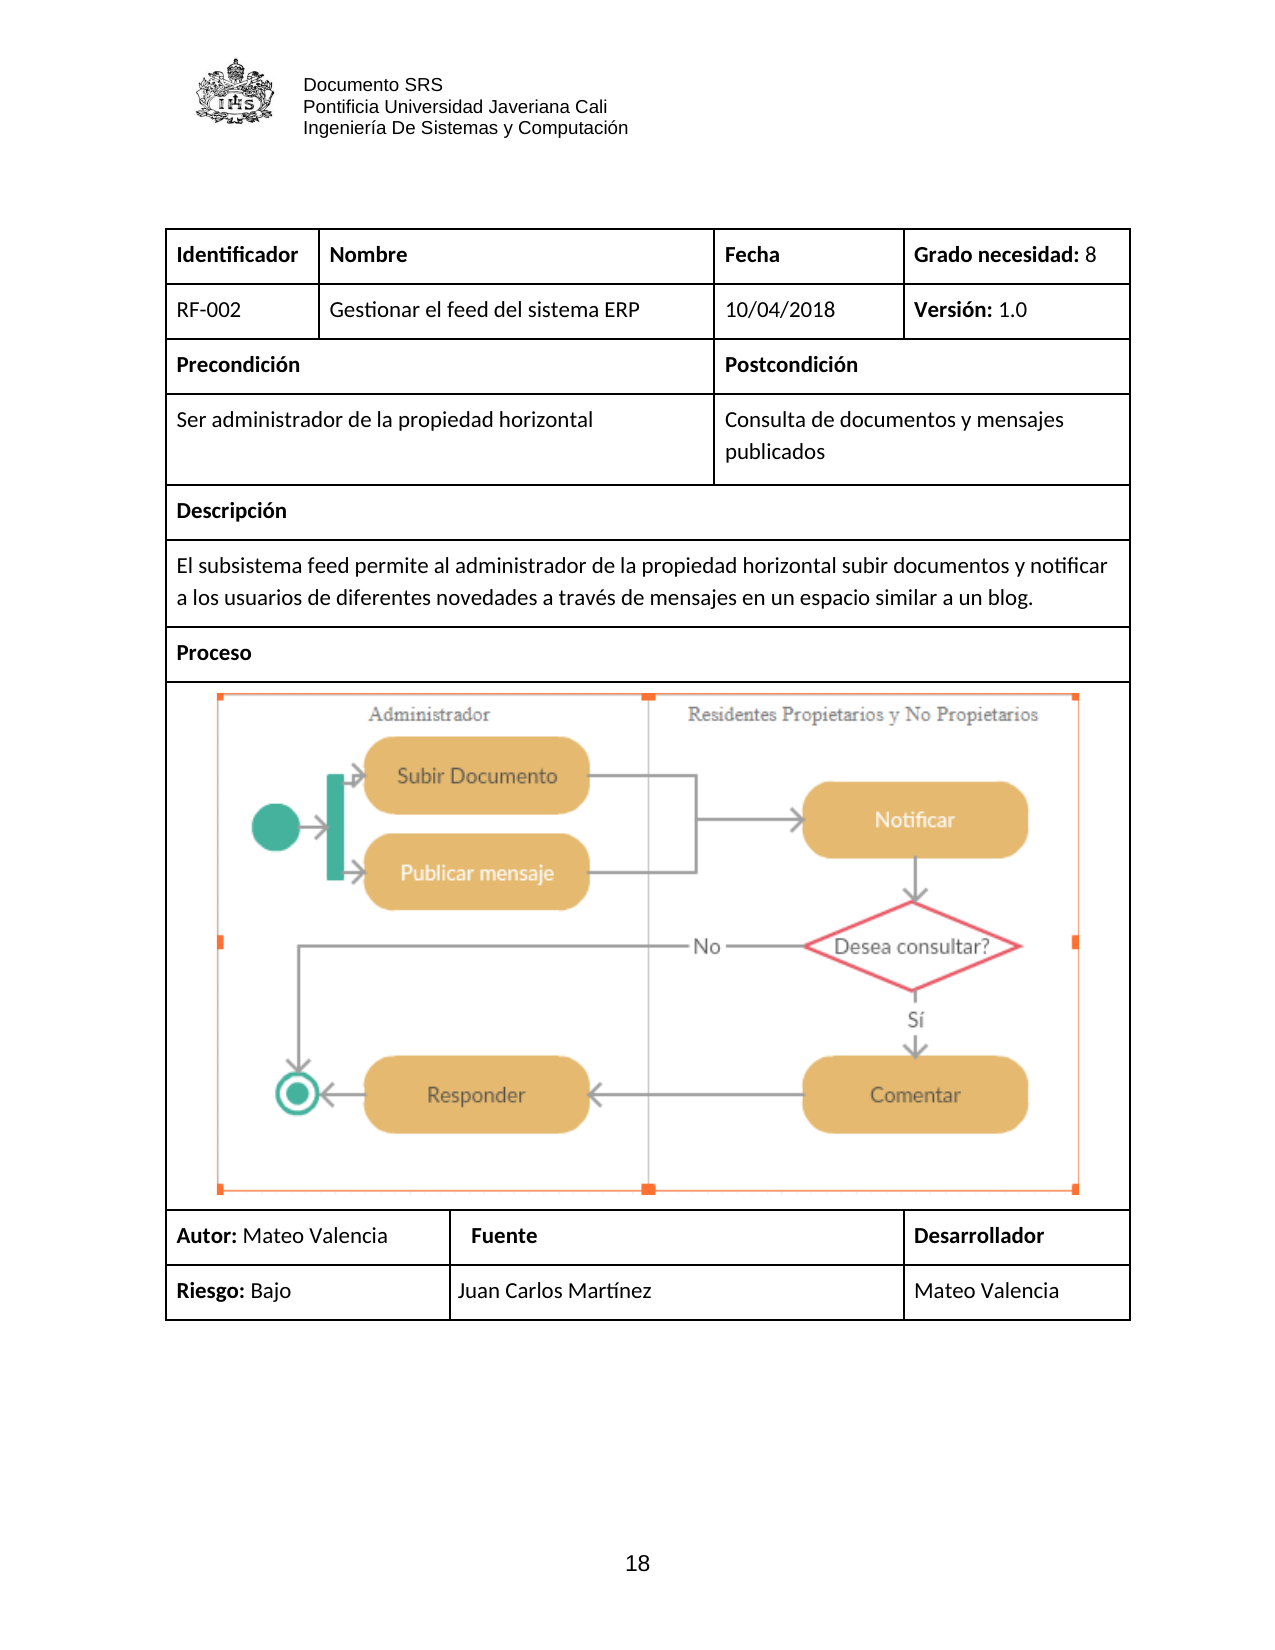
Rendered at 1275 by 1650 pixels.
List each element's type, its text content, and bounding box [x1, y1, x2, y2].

table_cell 10/04/2018 [715, 285, 903, 338]
table_cell [167, 683, 1129, 1209]
table_cell Consulta de documentos y mensajes publicados [715, 395, 1129, 484]
table_cell Desarrollador [905, 1211, 1129, 1264]
table_cell Mateo Valencia [905, 1266, 1129, 1318]
picture [216, 693, 1080, 1195]
table_cell Autor: Mateo Valencia [167, 1211, 449, 1264]
table_header Grado necesidad: 8 [905, 230, 1129, 283]
table_cell Proceso [167, 628, 1129, 681]
table_header Nombre [320, 230, 713, 283]
table_cell Riesgo: Bajo [167, 1266, 449, 1318]
table_cell Versión: 1.0 [905, 285, 1129, 338]
table_cell Gestionar el feed del sistema ERP [320, 285, 713, 338]
table_header Fecha [715, 230, 903, 283]
table_header Identificador [167, 230, 318, 283]
table_cell Juan Carlos Martínez [451, 1266, 903, 1318]
table_cell Postcondición [715, 340, 1129, 392]
picture [193, 56, 278, 126]
table_cell RF-002 [167, 285, 318, 338]
table_cell Fuente [451, 1211, 903, 1264]
table_cell Ser administrador de la propiedad horizontal [167, 395, 713, 484]
table_cell Descripción [167, 486, 1129, 539]
table_cell El subsistema feed permite al administrador de la propiedad horizontal subir documentos y notificar a los usuarios de diferentes novedades a través de mensajes en un espacio similar a un blog. [167, 541, 1129, 626]
table_cell Precondición [167, 340, 713, 392]
